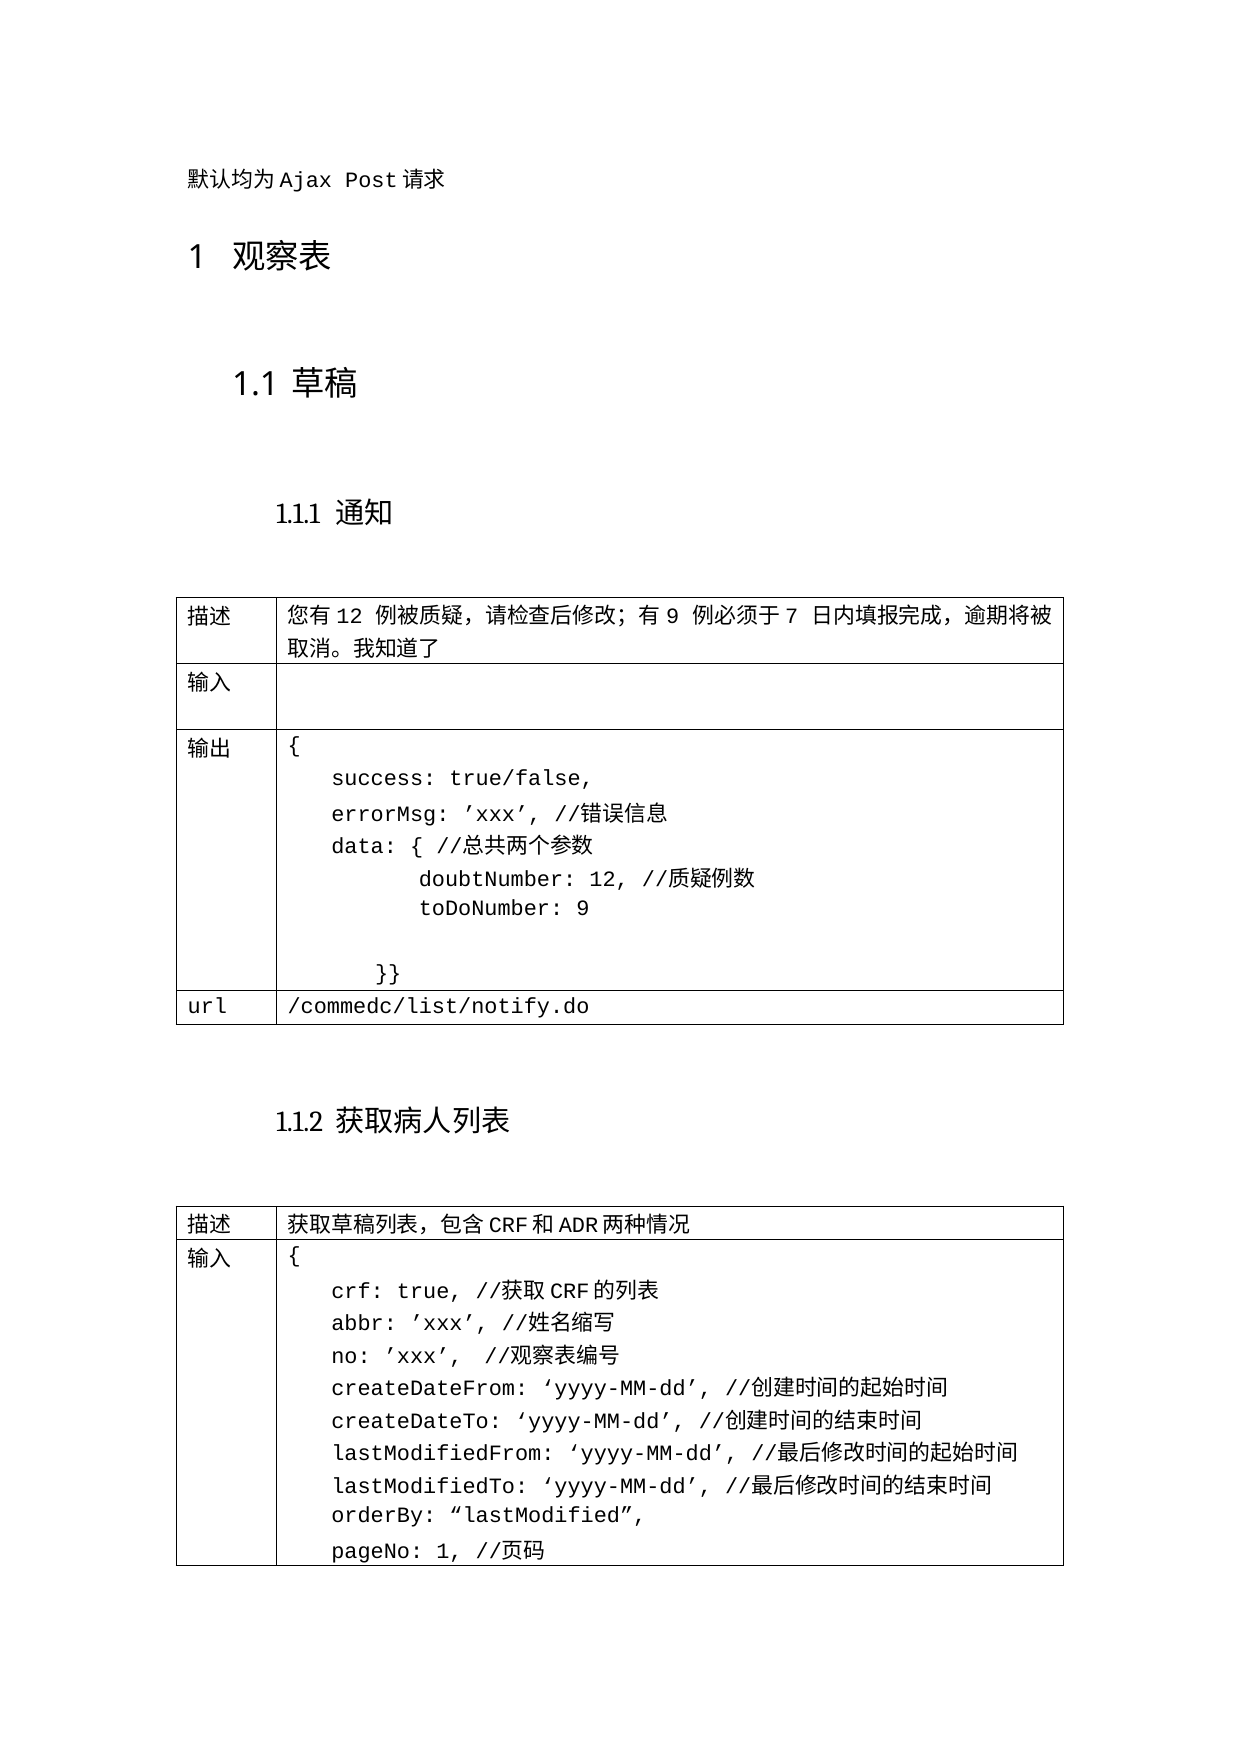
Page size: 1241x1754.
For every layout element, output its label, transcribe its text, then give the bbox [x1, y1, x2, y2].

text 默认均为Ajax Post请求 [187, 162, 1053, 194]
table_cell 输入 [177, 664, 276, 729]
table_header 描述 [177, 598, 276, 663]
table_cell url [177, 991, 276, 1024]
table_cell 输出 [177, 730, 276, 990]
table_header 描述 [177, 1207, 276, 1239]
subtitle 通知 [276, 478, 1053, 543]
table_header 您有 12 例被质疑，请检查后修改；有 9 例必须于 7 日内填报完成，逾期将被取消。我知道了 [277, 598, 1063, 663]
subtitle 观察表 [187, 222, 1053, 287]
table_cell /commedc/list/notify.do [277, 991, 1063, 1024]
table_cell [277, 664, 1063, 729]
table_cell { success: true/false, errorMsg: ’xxx’, //错误信息 data: { //总共两个参数 doubtNumber: 12, //质疑例数 toDoNumber: 9 }} [277, 730, 1063, 990]
table_header 获取草稿列表，包含CRF和ADR两种情况 [277, 1207, 1063, 1239]
table_cell 输入 [177, 1240, 276, 1565]
subtitle 草稿 [232, 349, 1053, 414]
subtitle 获取病人列表 [276, 1087, 1053, 1152]
